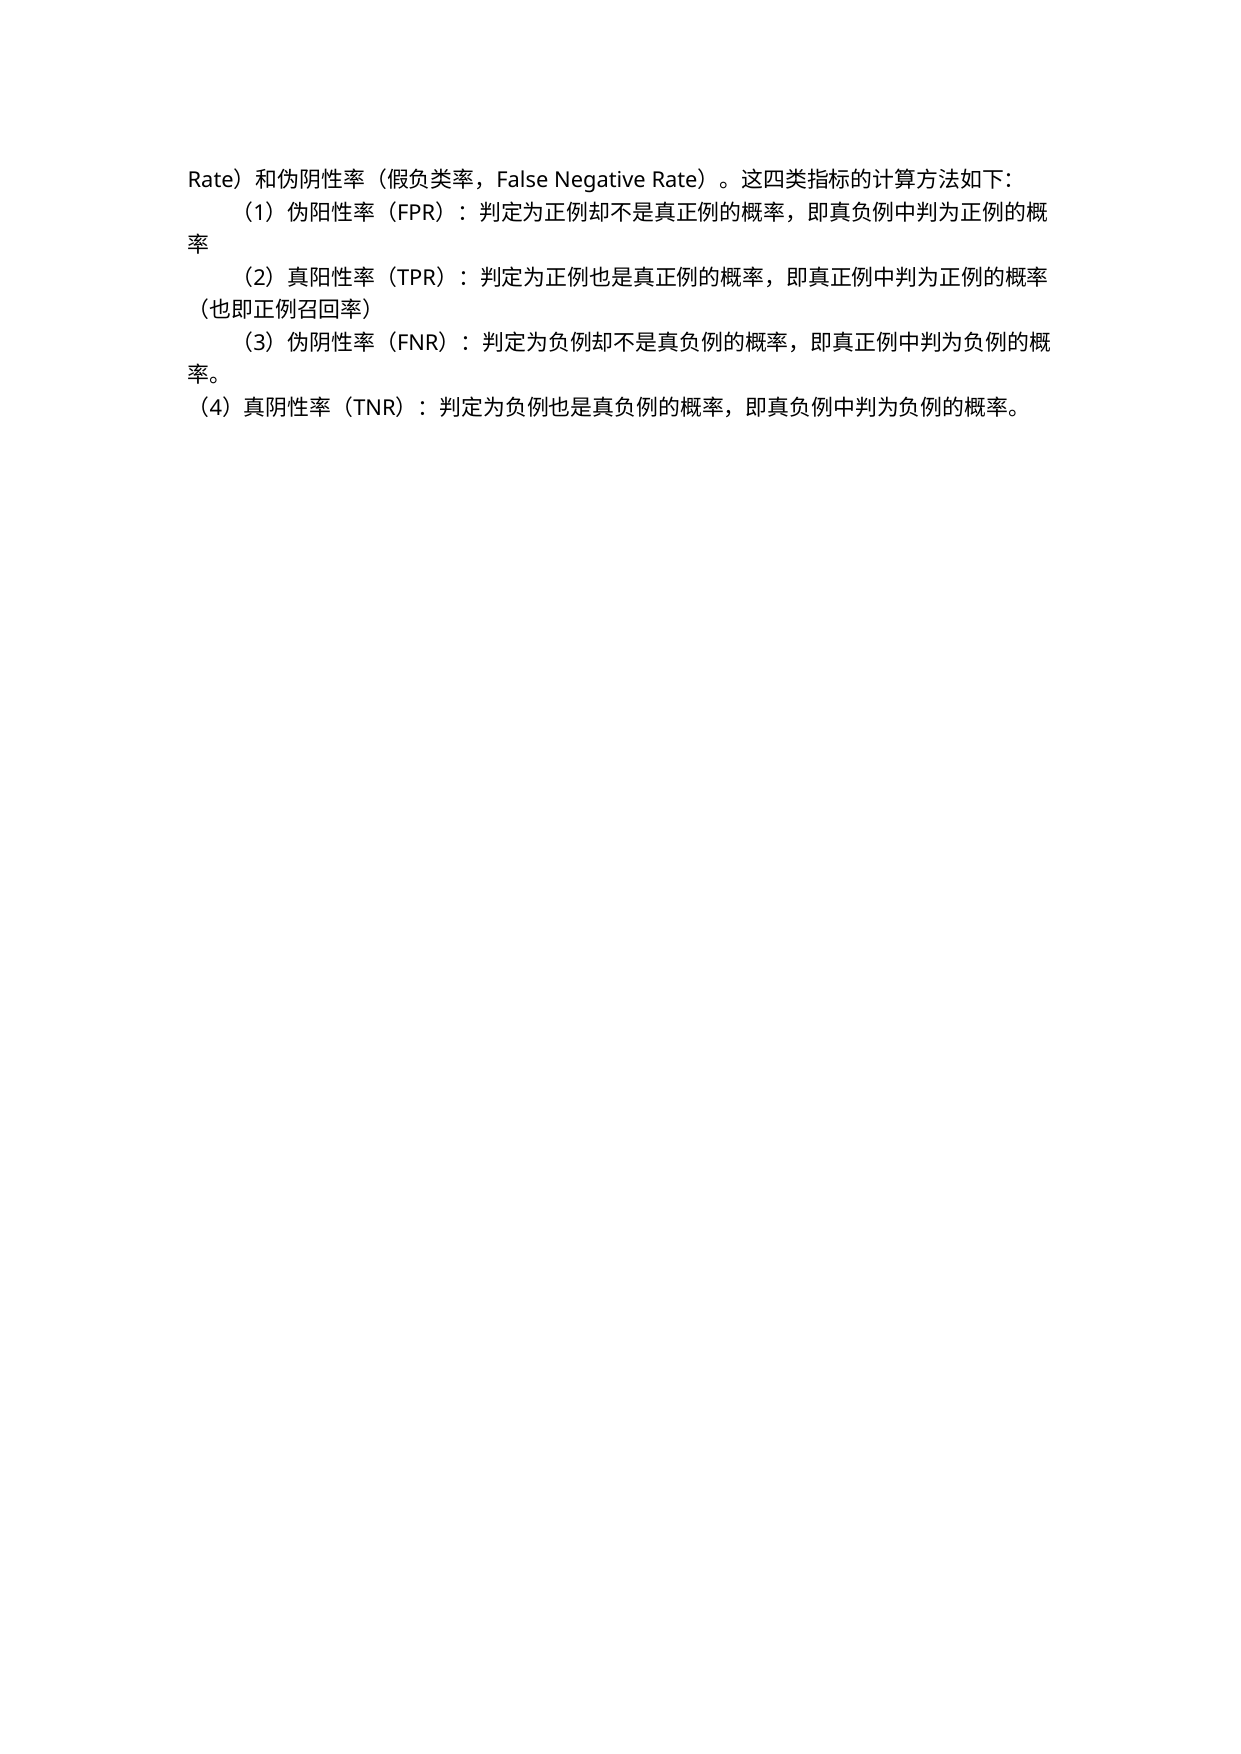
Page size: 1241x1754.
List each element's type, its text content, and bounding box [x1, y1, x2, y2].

text （1）伪阳性率（FPR）：判定为正例却不是真正例的概率，即真负例中判为正例的概率 [187, 194, 1053, 259]
text （4）真阴性率（TNR）：判定为负例也是真负例的概率，即真负例中判为负例的概率。 [187, 389, 1053, 422]
text （2）真阳性率（TPR）：判定为正例也是真正例的概率，即真正例中判为正例的概率（也即正例召回率） [187, 259, 1053, 324]
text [187, 162, 1053, 194]
text （3）伪阴性率（FNR）：判定为负例却不是真负例的概率，即真正例中判为负例的概率。 [187, 324, 1053, 389]
